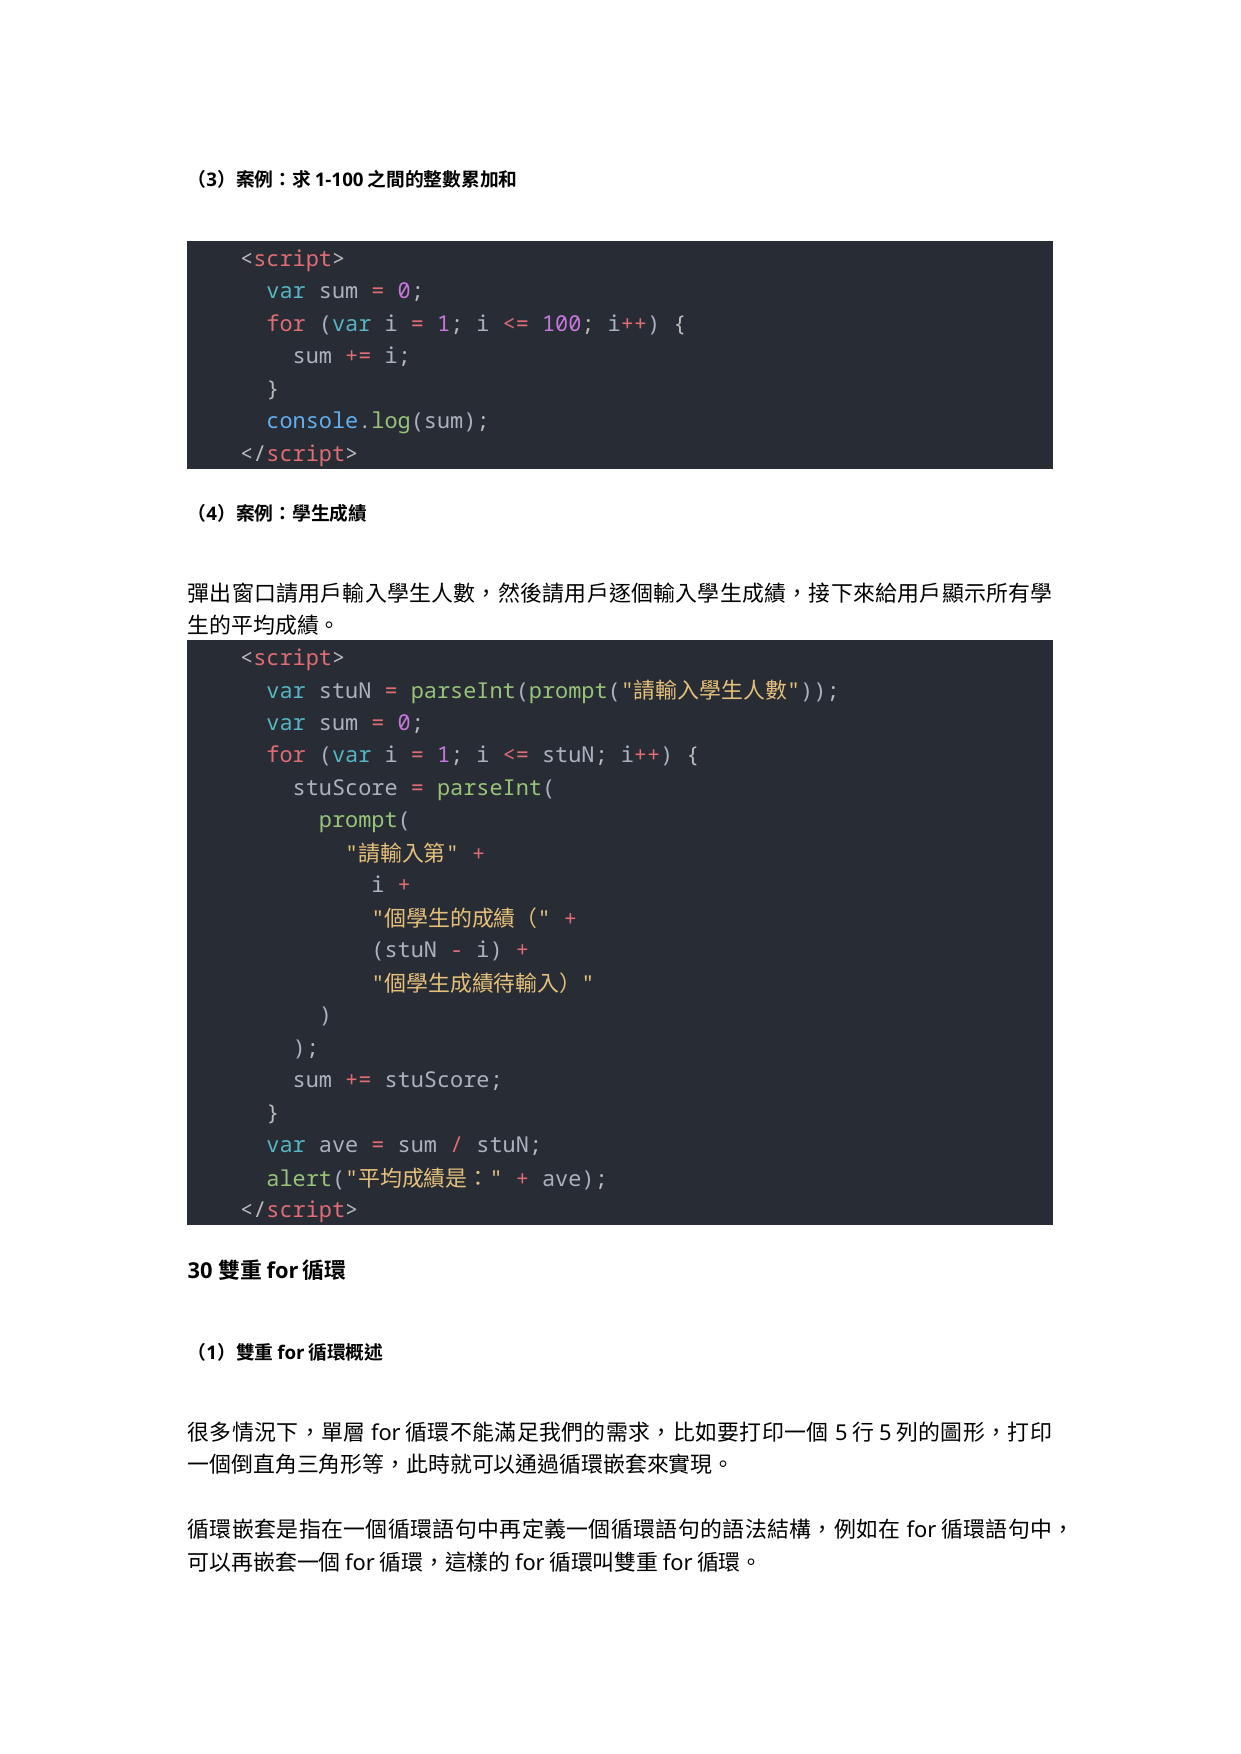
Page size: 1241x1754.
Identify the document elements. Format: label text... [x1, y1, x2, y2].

subtitle 30 雙重for循環 [187, 1252, 1053, 1285]
text ) [187, 998, 1053, 1030]
text sum += stuScore; [187, 1063, 1053, 1095]
text <script> [187, 640, 1053, 673]
text </script> [187, 1193, 1053, 1225]
text var sum = 0; [187, 274, 1053, 306]
text </script> [187, 436, 1053, 469]
text "個學生成績待輸入）" [187, 965, 1053, 998]
text 很多情況下，單層for循環不能滿足我們的需求，比如要打印一個5行5列的圖形，打印一個倒直角三角形等，此時就可以通過循環嵌套來實現。 [187, 1414, 1053, 1479]
text for (var i = 1; i <= 100; i++) { [187, 306, 1053, 339]
subtitle （3）案例：求1-100之間的整數累加和 [187, 162, 1053, 194]
text var stuN = parseInt(prompt("請輸入學生人數")); [187, 673, 1053, 705]
text var ave = sum / stuN; [187, 1128, 1053, 1160]
text (stuN - i) + [187, 933, 1053, 965]
text } [187, 371, 1053, 404]
text var sum = 0; [187, 705, 1053, 738]
text } [187, 1095, 1053, 1128]
text ); [187, 1030, 1053, 1063]
text 彈出窗口請用戶輸入學生人數，然後請用戶逐個輸入學生成績，接下來給用戶顯示所有學生的平均成績。 [187, 575, 1053, 640]
subtitle （4）案例：學生成績 [187, 496, 1053, 528]
text i + [187, 868, 1053, 900]
text console.log(sum); [187, 404, 1053, 436]
text for (var i = 1; i <= stuN; i++) { [187, 738, 1053, 770]
text "個學生的成績（" + [187, 900, 1053, 933]
text alert("平均成績是：" + ave); [187, 1160, 1053, 1193]
text sum += i; [187, 339, 1053, 371]
text 循環嵌套是指在一個循環語句中再定義一個循環語句的語法結構，例如在for循環語句中，可以再嵌套一個for循環，這樣的for循環叫雙重for循環。 [187, 1512, 1053, 1577]
text prompt( [187, 803, 1053, 835]
text stuScore = parseInt( [187, 770, 1053, 803]
subtitle （1）雙重for循環概述 [187, 1335, 1053, 1368]
text <script> [187, 241, 1053, 274]
text "請輸入第" + [187, 835, 1053, 868]
